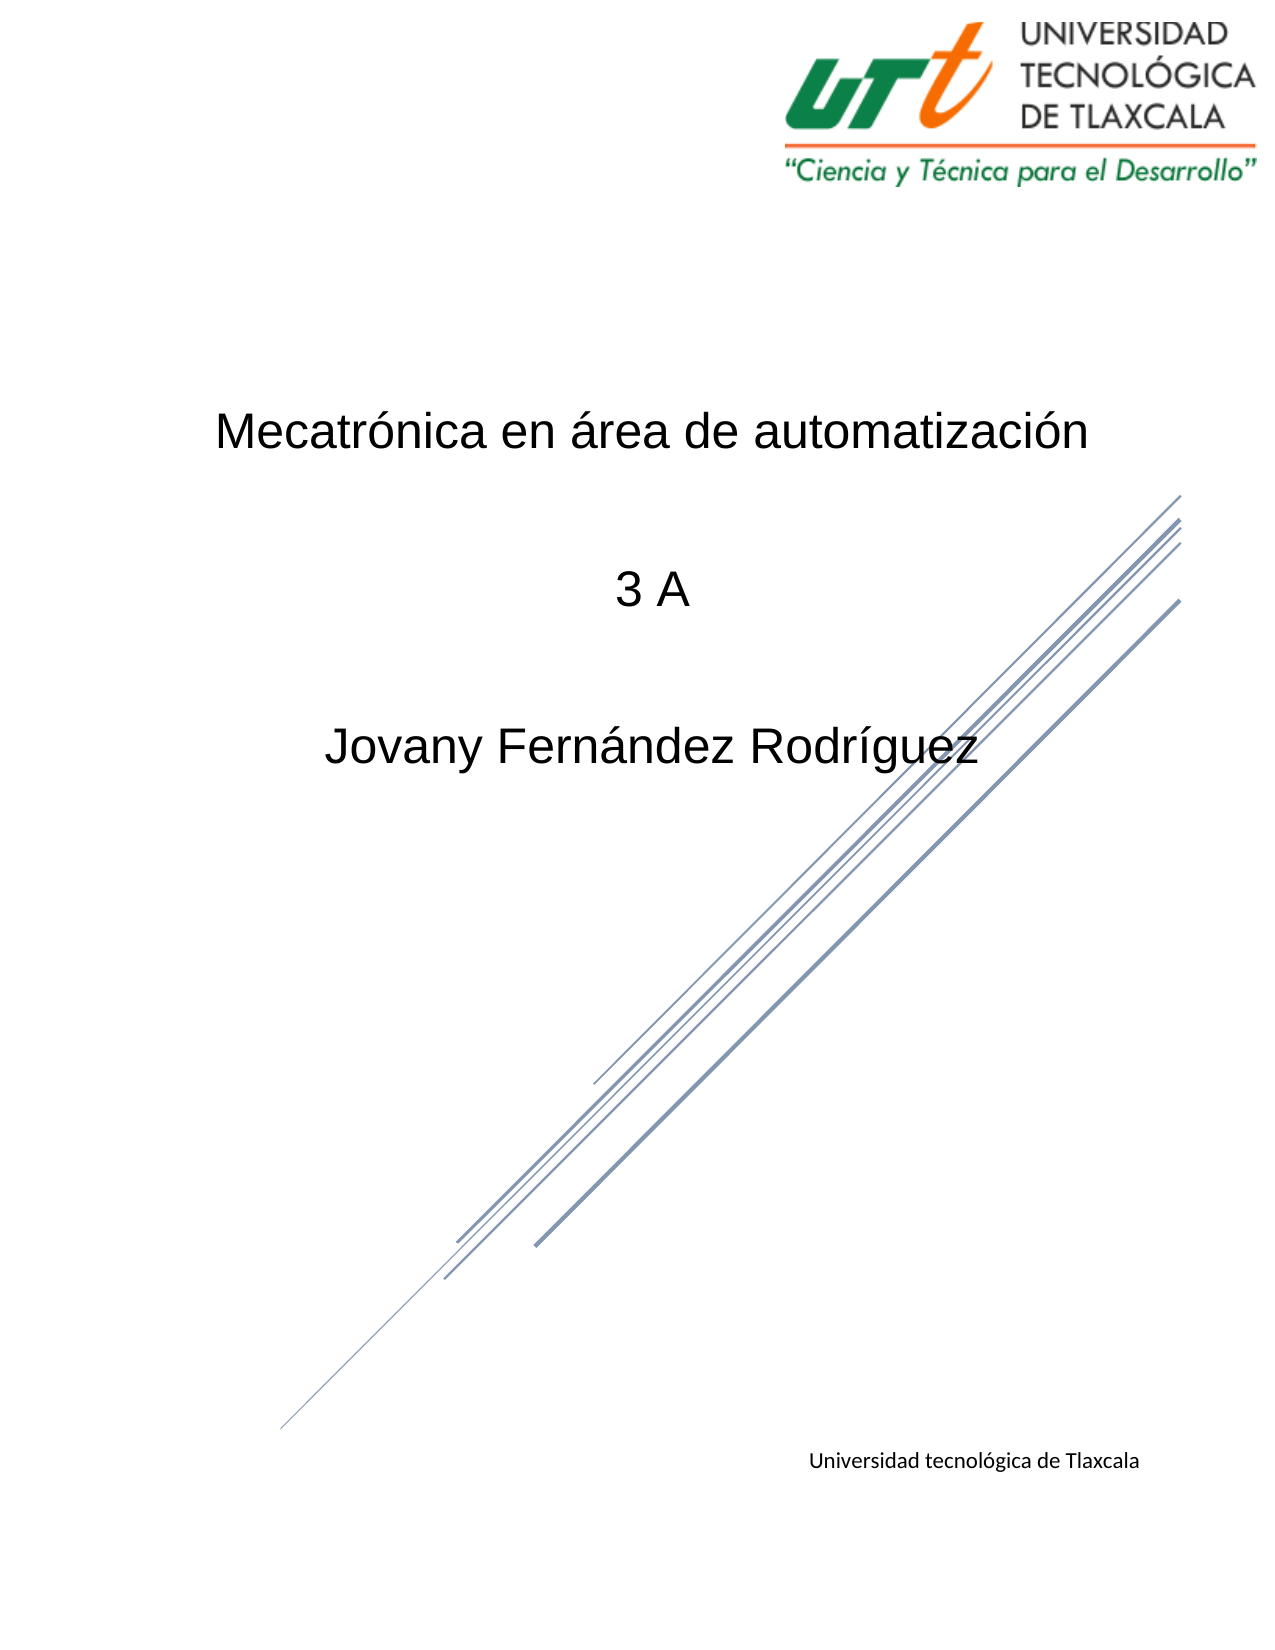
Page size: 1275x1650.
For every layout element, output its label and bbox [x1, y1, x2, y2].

picture [785, 22, 1257, 187]
